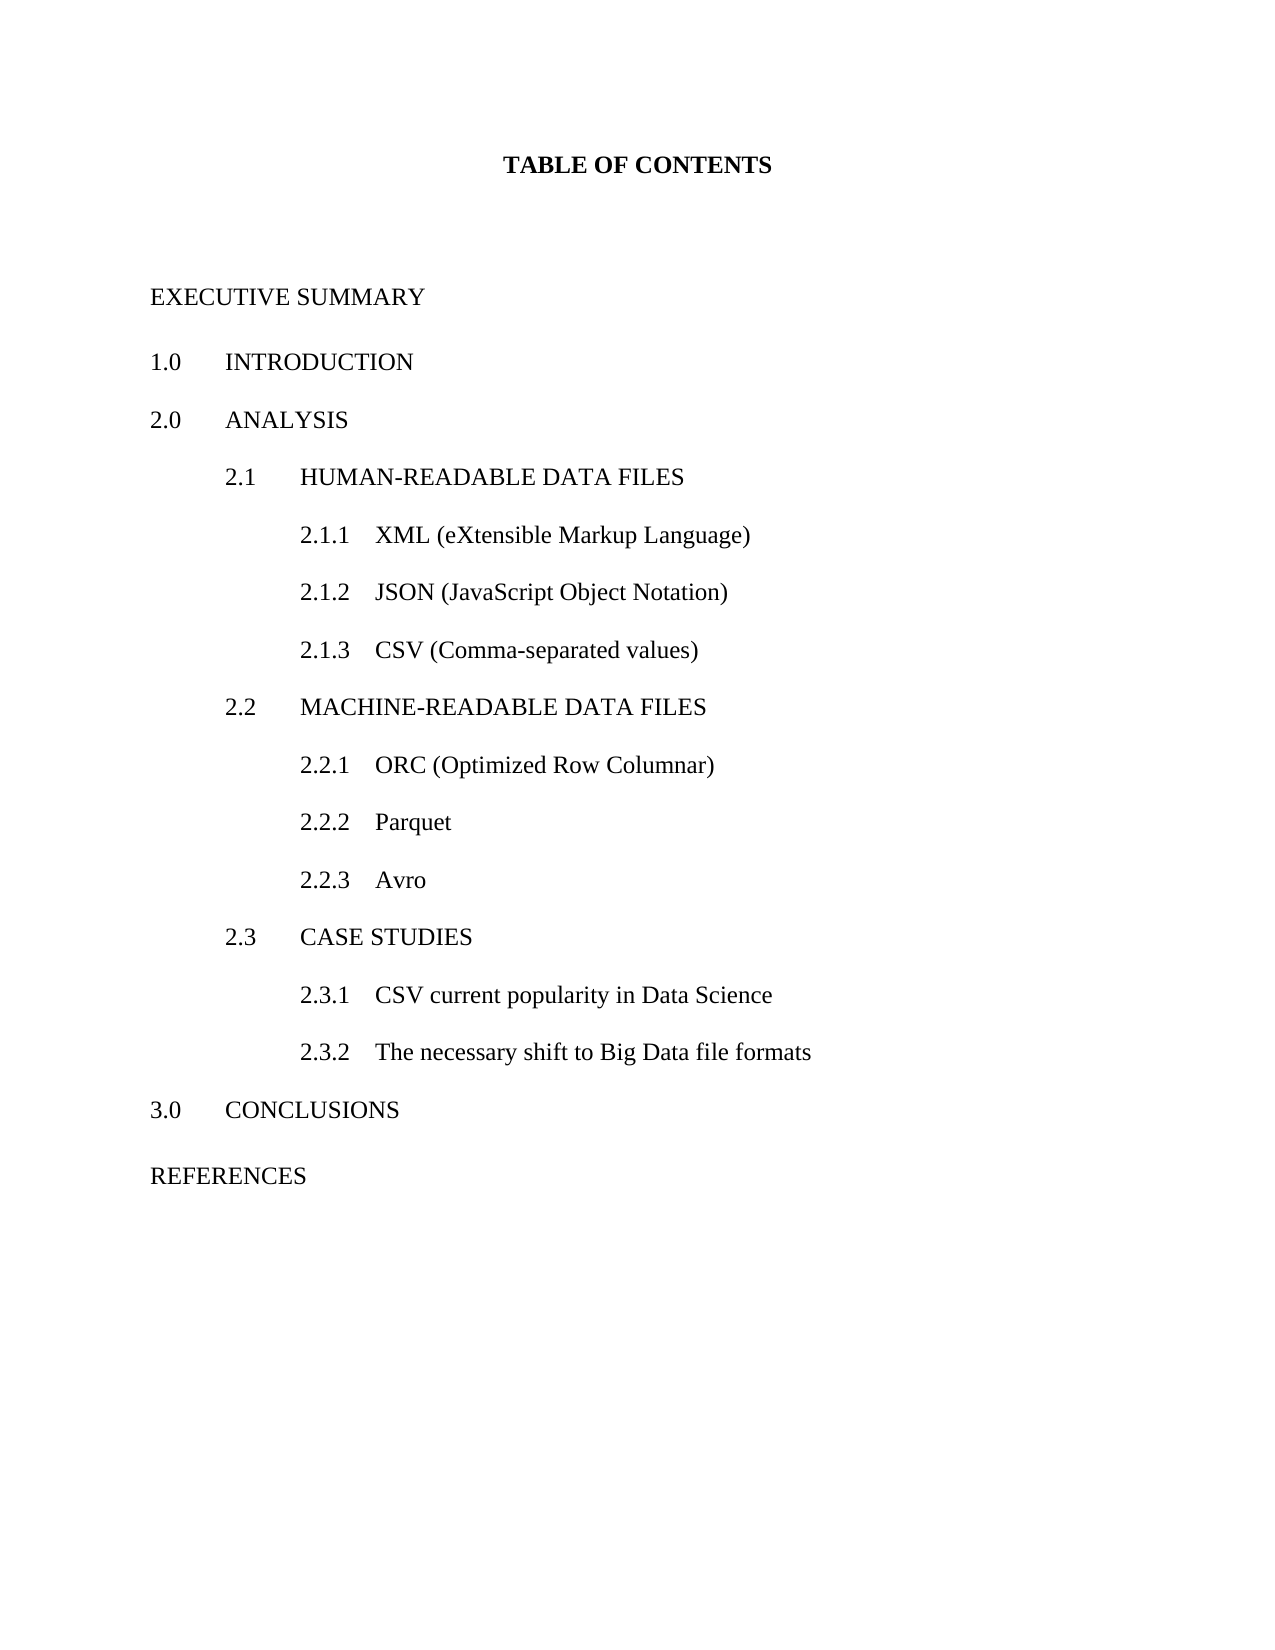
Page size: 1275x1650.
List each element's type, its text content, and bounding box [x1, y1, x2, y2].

list MACHINE-READABLE DATA FILES [225, 692, 1125, 721]
list CONCLUSIONS [150, 1095, 1125, 1124]
list HUMAN-READABLE DATA FILES [225, 462, 1125, 491]
list CSV current popularity in Data Science [300, 980, 1125, 1009]
list ANALYSIS [150, 405, 1125, 434]
text REFERENCES [150, 1161, 1125, 1189]
list JSON (JavaScript Object Notation) [300, 577, 1125, 606]
list XML (eXtensible Markup Language) [300, 520, 1125, 549]
list INTRODUCTION [150, 347, 1125, 376]
list Parquet [300, 807, 1125, 836]
text EXECUTIVE SUMMARY [150, 282, 1125, 310]
list The necessary shift to Big Data file formats [300, 1037, 1125, 1066]
list Avro [300, 865, 1125, 894]
text TABLE OF CONTENTS [150, 150, 1125, 179]
list CASE STUDIES [225, 922, 1125, 951]
list ORC (Optimized Row Columnar) [300, 750, 1125, 779]
list CSV (Comma-separated values) [300, 635, 1125, 664]
